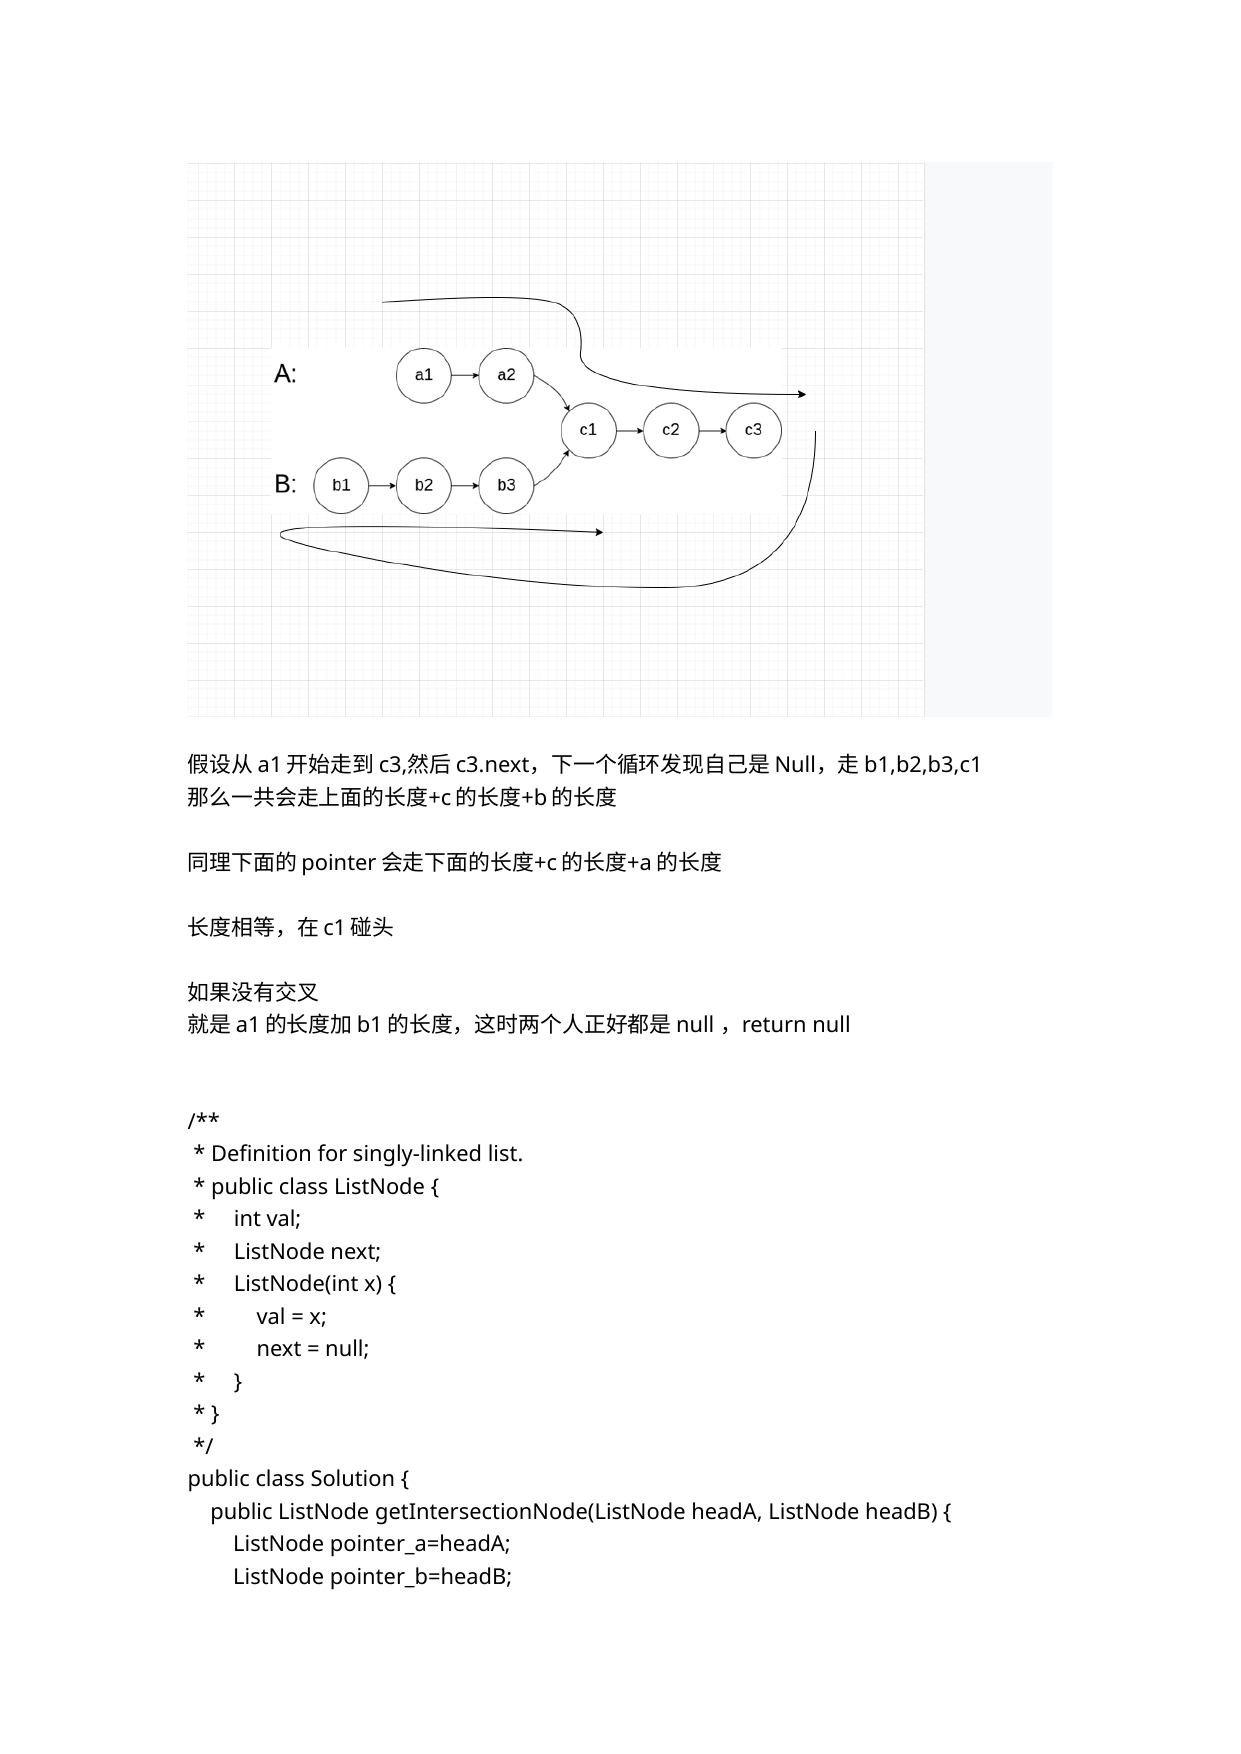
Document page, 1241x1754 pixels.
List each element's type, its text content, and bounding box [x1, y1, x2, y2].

text 如果没有交叉 [187, 974, 1053, 1007]
text * val = x; [187, 1299, 1053, 1332]
text 同理下面的pointer会走下面的长度+c的长度+a的长度 [187, 844, 1053, 877]
text * Definition for singly-linked list. [187, 1137, 1053, 1169]
text * public class ListNode { [187, 1169, 1053, 1202]
text * int val; [187, 1202, 1053, 1234]
text 那么一共会走上面的长度+c的长度+b的长度 [187, 779, 1053, 812]
text * } [187, 1364, 1053, 1397]
text public ListNode getIntersectionNode(ListNode headA, ListNode headB) { [187, 1494, 1053, 1527]
text 假设从a1开始走到c3,然后c3.next，下一个循环发现自己是Null，走b1,b2,b3,c1 [187, 747, 1053, 779]
text /** [187, 1104, 1053, 1137]
picture [187, 162, 1053, 717]
text ListNode pointer_a=headA; [187, 1527, 1053, 1559]
text * } [187, 1397, 1053, 1429]
text ListNode pointer_b=headB; [187, 1559, 1053, 1592]
text public class Solution { [187, 1462, 1053, 1494]
text * next = null; [187, 1332, 1053, 1364]
text 长度相等，在c1碰头 [187, 909, 1053, 942]
text */ [187, 1429, 1053, 1462]
text * ListNode(int x) { [187, 1267, 1053, 1299]
text 就是a1的长度加b1的长度，这时两个人正好都是null ，return null [187, 1007, 1053, 1039]
text * ListNode next; [187, 1234, 1053, 1267]
